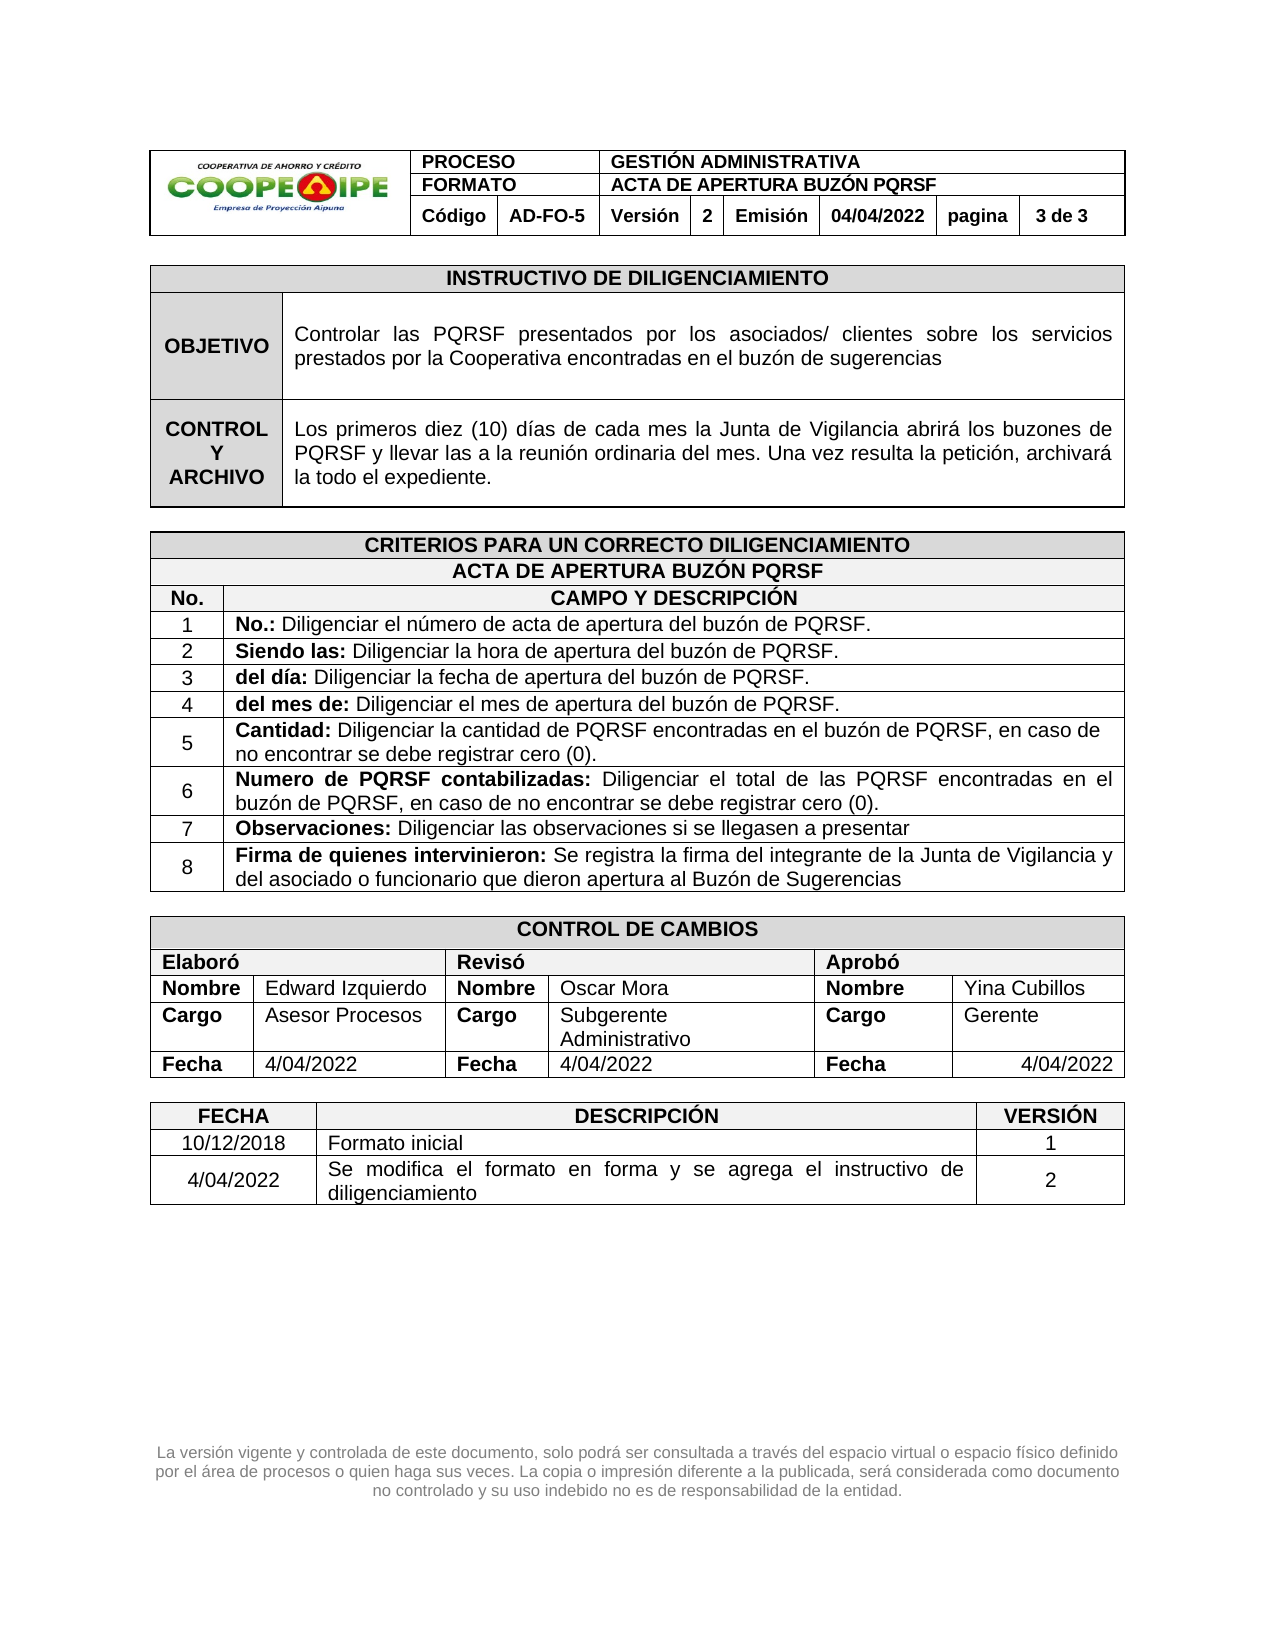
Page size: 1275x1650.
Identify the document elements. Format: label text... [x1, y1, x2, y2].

table_cell Observaciones: Diligenciar las observaciones si se llegasen a presentar [224, 816, 1124, 842]
table_cell Aprobó [815, 950, 1124, 975]
table_cell Gerente [953, 1003, 1124, 1051]
table_cell Controlar las PQRSF presentados por los asociados/ clientes sobre los servicios prestados por la Cooperativa encontradas en el buzón de sugerencias [283, 293, 1124, 399]
table_cell Fecha [151, 1052, 253, 1077]
table_cell Numero de PQRSF contabilizadas: Diligenciar el total de las PQRSF encontradas en el buzón de PQRSF, en caso de no encontrar se debe registrar cero (0). [224, 767, 1124, 815]
table_cell Formato inicial [317, 1130, 976, 1155]
table_cell Cargo [815, 1003, 952, 1051]
table_cell Nombre [151, 976, 253, 1002]
table_cell Cantidad: Diligenciar la cantidad de PQRSF encontradas en el buzón de PQRSF, en caso de no encontrar se debe registrar cero (0). [224, 718, 1124, 766]
table_cell Oscar Mora [549, 976, 814, 1002]
table_cell Elaboró [151, 950, 445, 975]
table_cell 5 [151, 718, 223, 766]
table_cell Revisó [446, 950, 814, 975]
table_cell Siendo las: Diligenciar la hora de apertura del buzón de PQRSF. [224, 639, 1124, 664]
table_header CONTROL DE CAMBIOS [151, 917, 1124, 948]
table_cell 4/04/2022 [953, 1052, 1124, 1077]
table_cell ACTA DE APERTURA BUZÓN PQRSF [151, 559, 1124, 584]
table_cell del día: Diligenciar la fecha de apertura del buzón de PQRSF. [224, 665, 1124, 691]
table_cell Asesor Procesos [254, 1003, 445, 1051]
table_cell 3 [151, 665, 223, 691]
table_cell Fecha [815, 1052, 952, 1077]
table_cell 2 [151, 639, 223, 664]
table_cell 10/12/2018 [151, 1130, 316, 1155]
table_cell 7 [151, 816, 223, 842]
table_cell No.: Diligenciar el número de acta de apertura del buzón de PQRSF. [224, 612, 1124, 638]
table_cell Yina Cubillos [953, 976, 1124, 1002]
table_cell Cargo [151, 1003, 253, 1051]
table_cell Edward Izquierdo [254, 976, 445, 1002]
table_cell 8 [151, 843, 223, 891]
table_cell 1 [151, 612, 223, 638]
table_header CRITERIOS PARA UN CORRECTO DILIGENCIAMIENTO [151, 533, 1124, 558]
table_cell Firma de quienes intervinieron: Se registra la firma del integrante de la Junta de Vigilancia y del asociado o funcionario que dieron apertura al Buzón de Sugerencias [224, 843, 1124, 891]
table_header DESCRIPCIÓN [317, 1103, 976, 1129]
table_cell Nombre [815, 976, 952, 1002]
table_cell Se modifica el formato en forma y se agrega el instructivo de diligenciamiento [317, 1156, 976, 1204]
table_cell del mes de: Diligenciar el mes de apertura del buzón de PQRSF. [224, 692, 1124, 717]
picture [163, 156, 392, 214]
table_cell 6 [151, 767, 223, 815]
table_cell 4 [151, 692, 223, 717]
table_cell Los primeros diez (10) días de cada mes la Junta de Vigilancia abrirá los buzones de PQRSF y llevar las a la reunión ordinaria del mes. Una vez resulta la petición, archivará la todo el expediente. [283, 400, 1124, 506]
table_cell 4/04/2022 [254, 1052, 445, 1077]
table_cell CONTROL Y ARCHIVO [151, 400, 282, 506]
table_header INSTRUCTIVO DE DILIGENCIAMIENTO [151, 266, 1124, 292]
table_cell Cargo [446, 1003, 548, 1051]
table_cell 4/04/2022 [549, 1052, 814, 1077]
table_cell 2 [977, 1156, 1124, 1204]
table_cell Subgerente Administrativo [549, 1003, 814, 1051]
table_header VERSIÓN [977, 1103, 1124, 1129]
table_cell 1 [977, 1130, 1124, 1155]
table_cell No. [151, 586, 223, 611]
table_cell Fecha [446, 1052, 548, 1077]
table_cell Nombre [446, 976, 548, 1002]
table_cell CAMPO Y DESCRIPCIÓN [224, 586, 1124, 611]
table_header FECHA [151, 1103, 316, 1129]
table_cell OBJETIVO [151, 293, 282, 399]
table_cell 4/04/2022 [151, 1156, 316, 1204]
